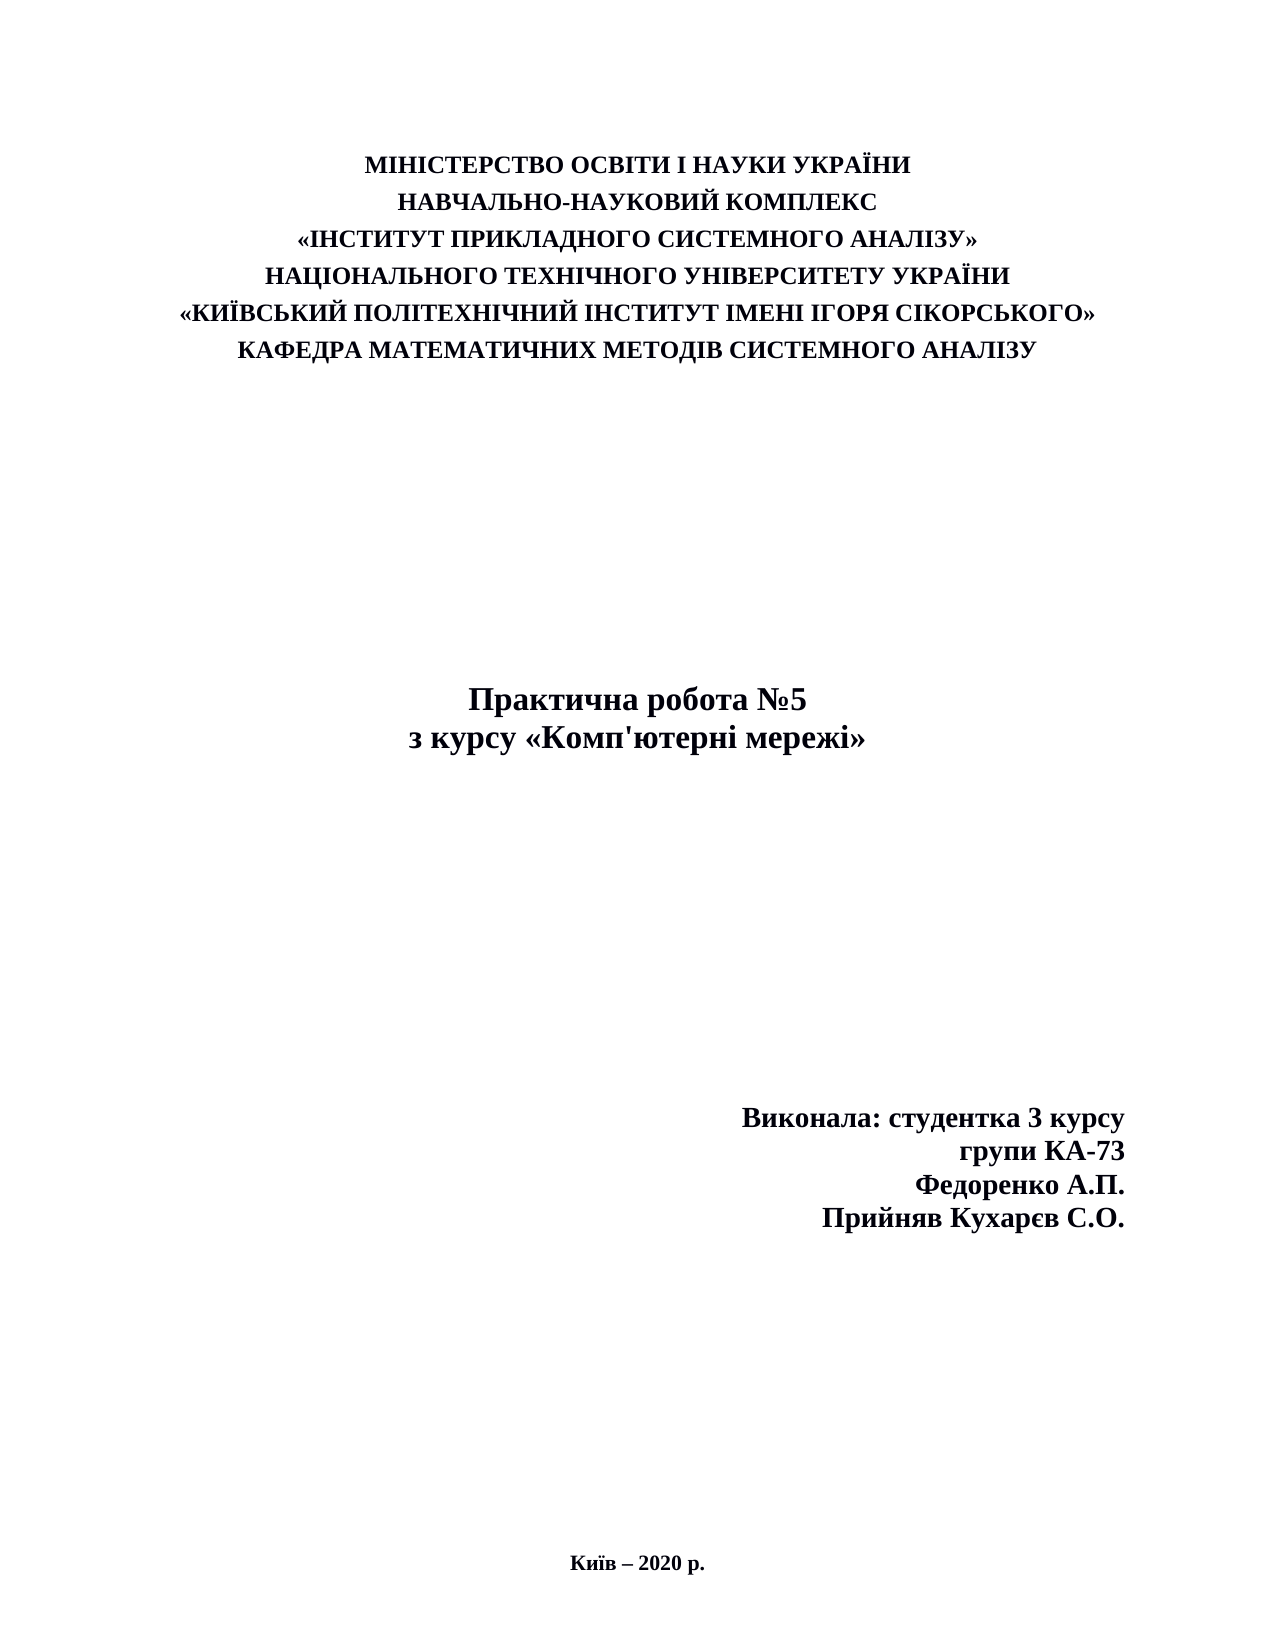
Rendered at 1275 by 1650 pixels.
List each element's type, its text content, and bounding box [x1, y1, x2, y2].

text Практична робота №5 [150, 679, 1125, 717]
text групи КА-73 [150, 1133, 1125, 1167]
text з курсу «Комп'ютерні мережі» [150, 717, 1125, 756]
text «ІНСТИТУТ ПРИКЛАДНОГО СИСТЕМНОГО АНАЛІЗУ» [150, 224, 1125, 253]
text НАВЧАЛЬНО-НАУКОВИЙ КОМПЛЕКС [150, 187, 1125, 216]
text НАЦІОНАЛЬНОГО ТЕХНІЧНОГО УНІВЕРСИТЕТУ УКРАЇНИ [150, 261, 1125, 290]
text МІНІСТЕРСТВО ОСВІТИ І НАУКИ УКРАЇНИ [150, 150, 1125, 179]
text Виконала: студентка 3 курсу [150, 1100, 1125, 1133]
text Федоренко А.П. [150, 1167, 1125, 1200]
text КАФЕДРА МАТЕМАТИЧНИХ МЕТОДІВ СИСТЕМНОГО АНАЛІЗУ [150, 335, 1125, 364]
text Прийняв Кухарєв С.О. [150, 1200, 1125, 1234]
text «КИЇВСЬКИЙ ПОЛІТЕХНІЧНИЙ ІНСТИТУТ ІМЕНІ ІГОРЯ СІКОРСЬКОГО» [150, 298, 1125, 327]
